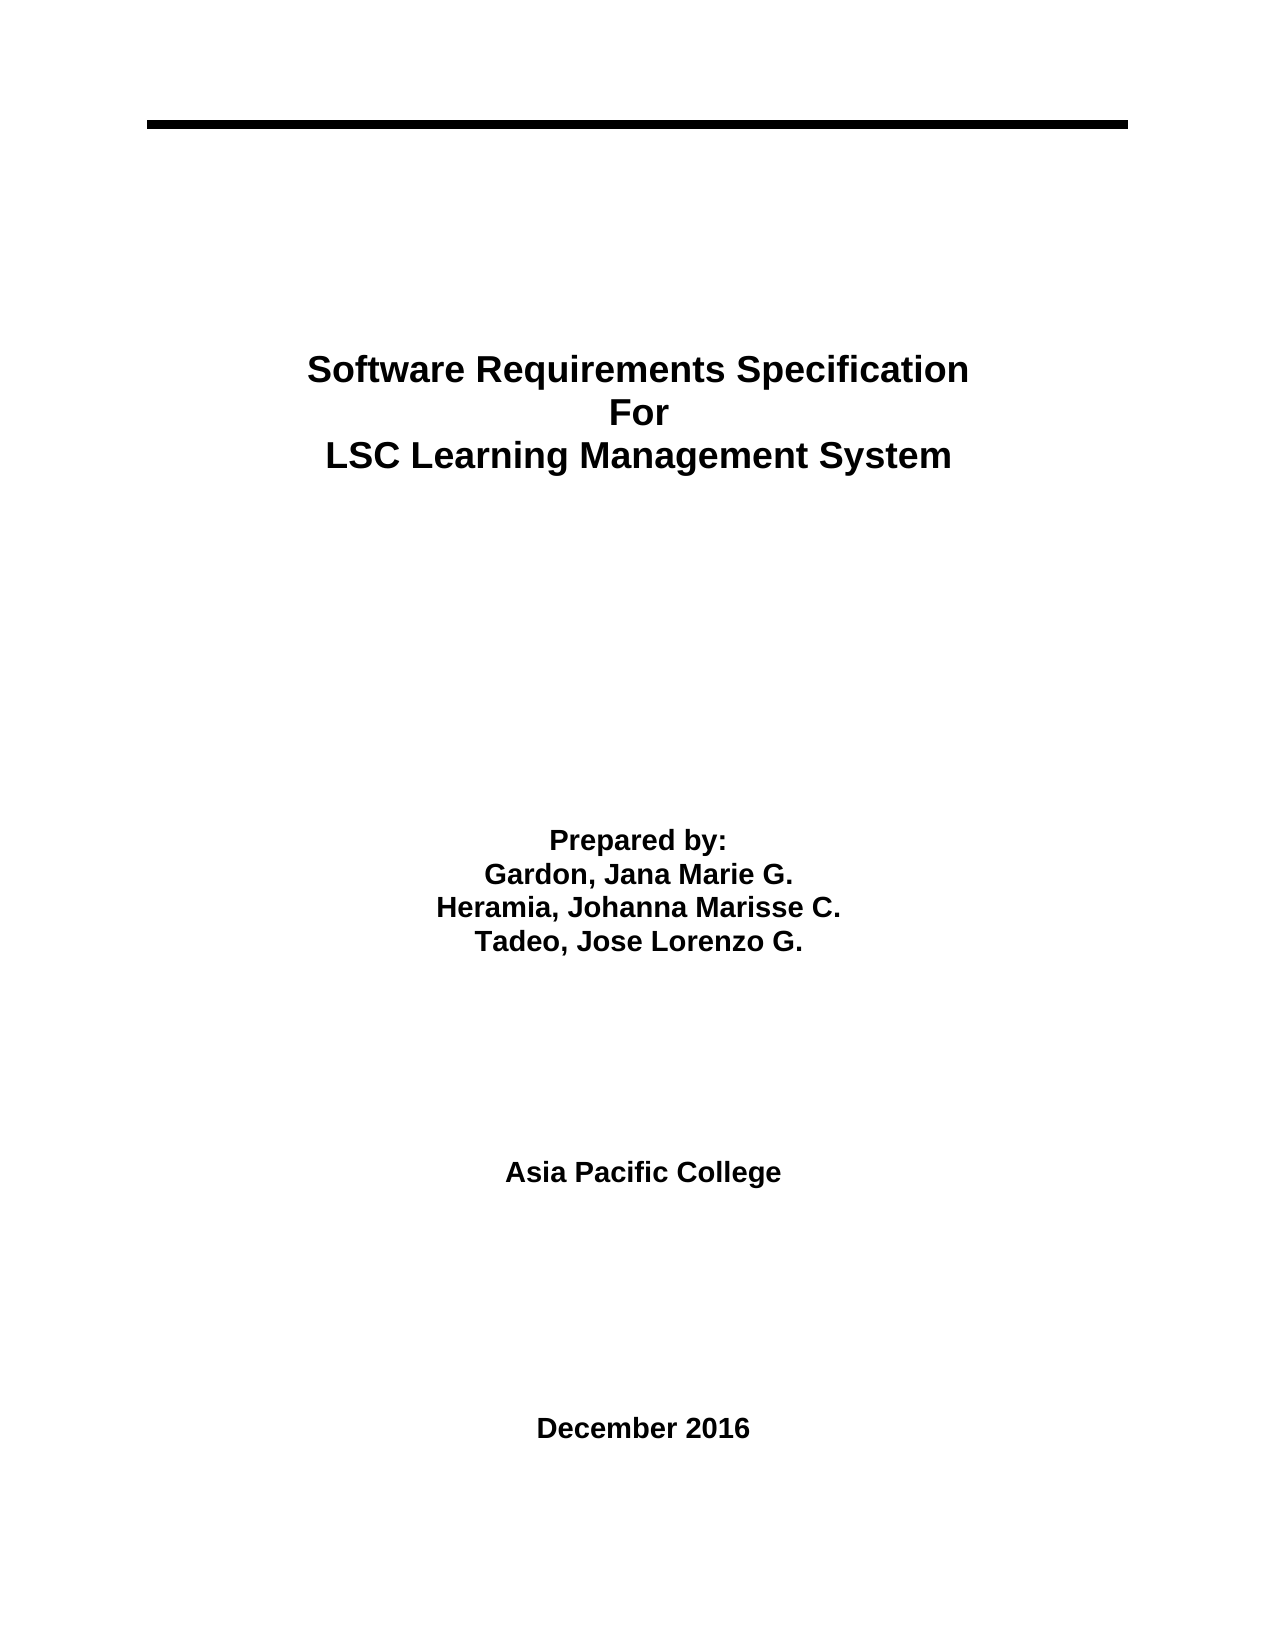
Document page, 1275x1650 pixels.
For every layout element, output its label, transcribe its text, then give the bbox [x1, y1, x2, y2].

text December 2016 [150, 1411, 1137, 1445]
text Asia Pacific College [150, 1155, 1137, 1189]
text Software Requirements Specification For LSC Learning Management System [150, 347, 1126, 476]
text Prepared by: Gardon, Jana Marie G. Heramia, Johanna Marisse C. Tadeo, Jose Lorenzo G. [150, 823, 1127, 957]
